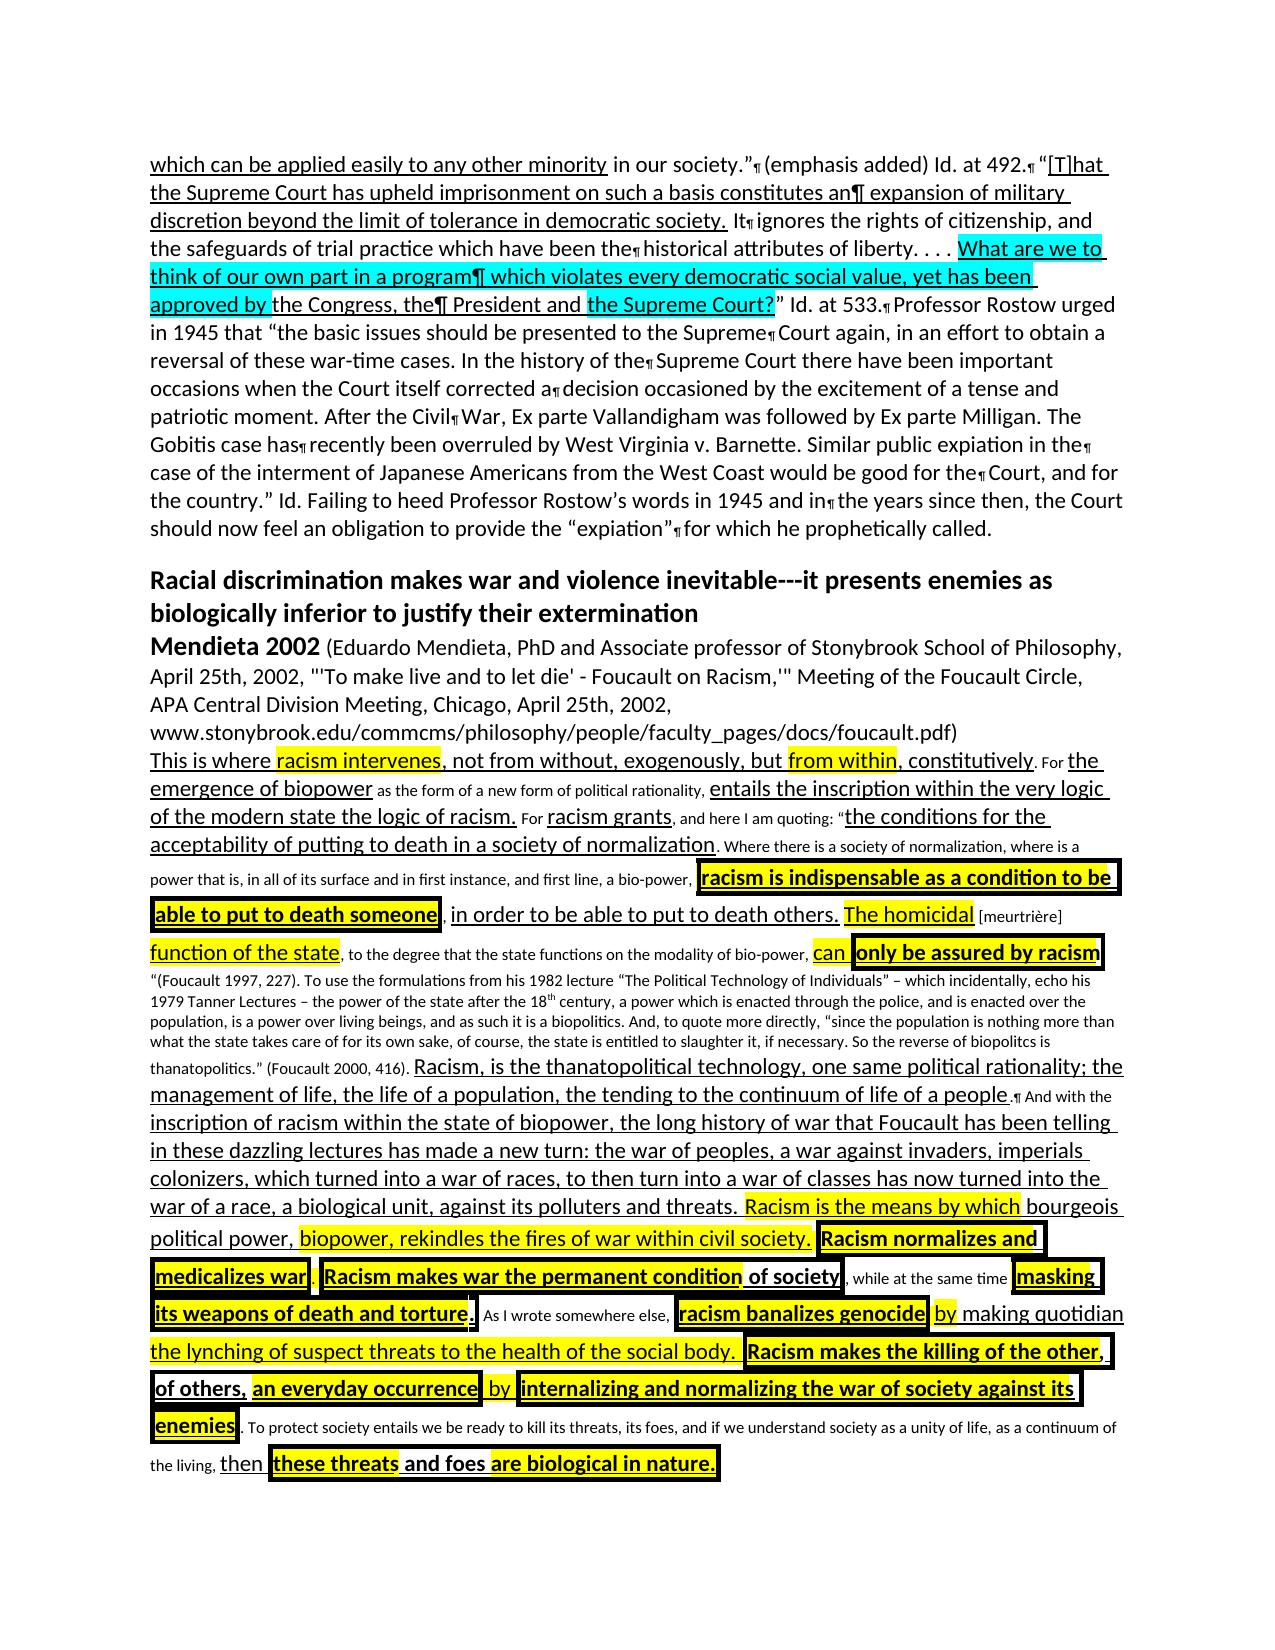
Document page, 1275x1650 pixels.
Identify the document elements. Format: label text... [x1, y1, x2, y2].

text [150, 150, 1125, 542]
text This is where racism intervenes, not from without, exogenously, but from within, constitutively. For the emergence of biopower as the form of a new form of political rationality, entails the inscription within the very logic of the modern state the logic of racism. For racism grants, and here I am quoting: “the conditions for the acceptability of putting to death in a society of normalization. Where there is a society of normalization, where is a power that is, in all of its surface and in first instance, and first line, a bio-power, racism is indispensable as a condition to be able to put to death someone, in order to be able to put to death others. The homicidal [meurtrière] function of the state, to the degree that the state functions on the modality of bio-power, can only be assured by racism “(Foucault 1997, 227). To use the formulations from his 1982 lecture “The Political Technology of Individuals” – which incidentally, echo his 1979 Tanner Lectures – the power of the state after the 18th century, a power which is enacted through the police, and is enacted over the population, is a power over living beings, and as such it is a biopolitics. And, to quote more directly, “since the population is nothing more than what the state takes care of for its own sake, of course, the state is entitled to slaughter it, if necessary. So the reverse of biopolitcs is thanatopolitics.” (Foucault 2000, 416). Racism, is the thanatopolitical technology, one same political rationality; the management of life, the life of a population, the tending to the continuum of life of a people.¶ And with the inscription of racism within the state of biopower, the long history of war that Foucault has been telling in these dazzling lectures has made a new turn: the war of peoples, a war against invaders, imperials colonizers, which turned into a war of races, to then turn into a war of classes has now turned into the war of a race, a biological unit, against its polluters and threats. Racism is the means by which bourgeois political power, biopower, rekindles the fires of war within civil society. Racism normalizes and medicalizes war. Racism makes war the permanent condition of society, while at the same time masking its weapons of death and torture. As I wrote somewhere else, racism banalizes genocide by making quotidian the lynching of suspect threats to the health of the social body. Racism makes the killing of the other, of others, an everyday occurrence by internalizing and normalizing the war of society against its enemies. To protect society entails we be ready to kill its threats, its foes, and if we understand society as a unity of life, as a continuum of the living, then these threats and foes are biological in nature. [150, 746, 1125, 1482]
text Mendieta 2002 (Eduardo Mendieta, PhD and Associate professor of Stonybrook School of Philosophy, April 25th, 2002, "'To make live and to let die' - Foucault on Racism,'" Meeting of the Foucault Circle, APA Central Division Meeting, Chicago, April 25th, 2002, www.stonybrook.edu/commcms/philosophy/people/faculty_pages/docs/foucault.pdf) [150, 629, 1125, 746]
subtitle Racial discrimination makes war and violence inevitable---it presents enemies as biologically inferior to justify their extermination [150, 563, 1125, 629]
